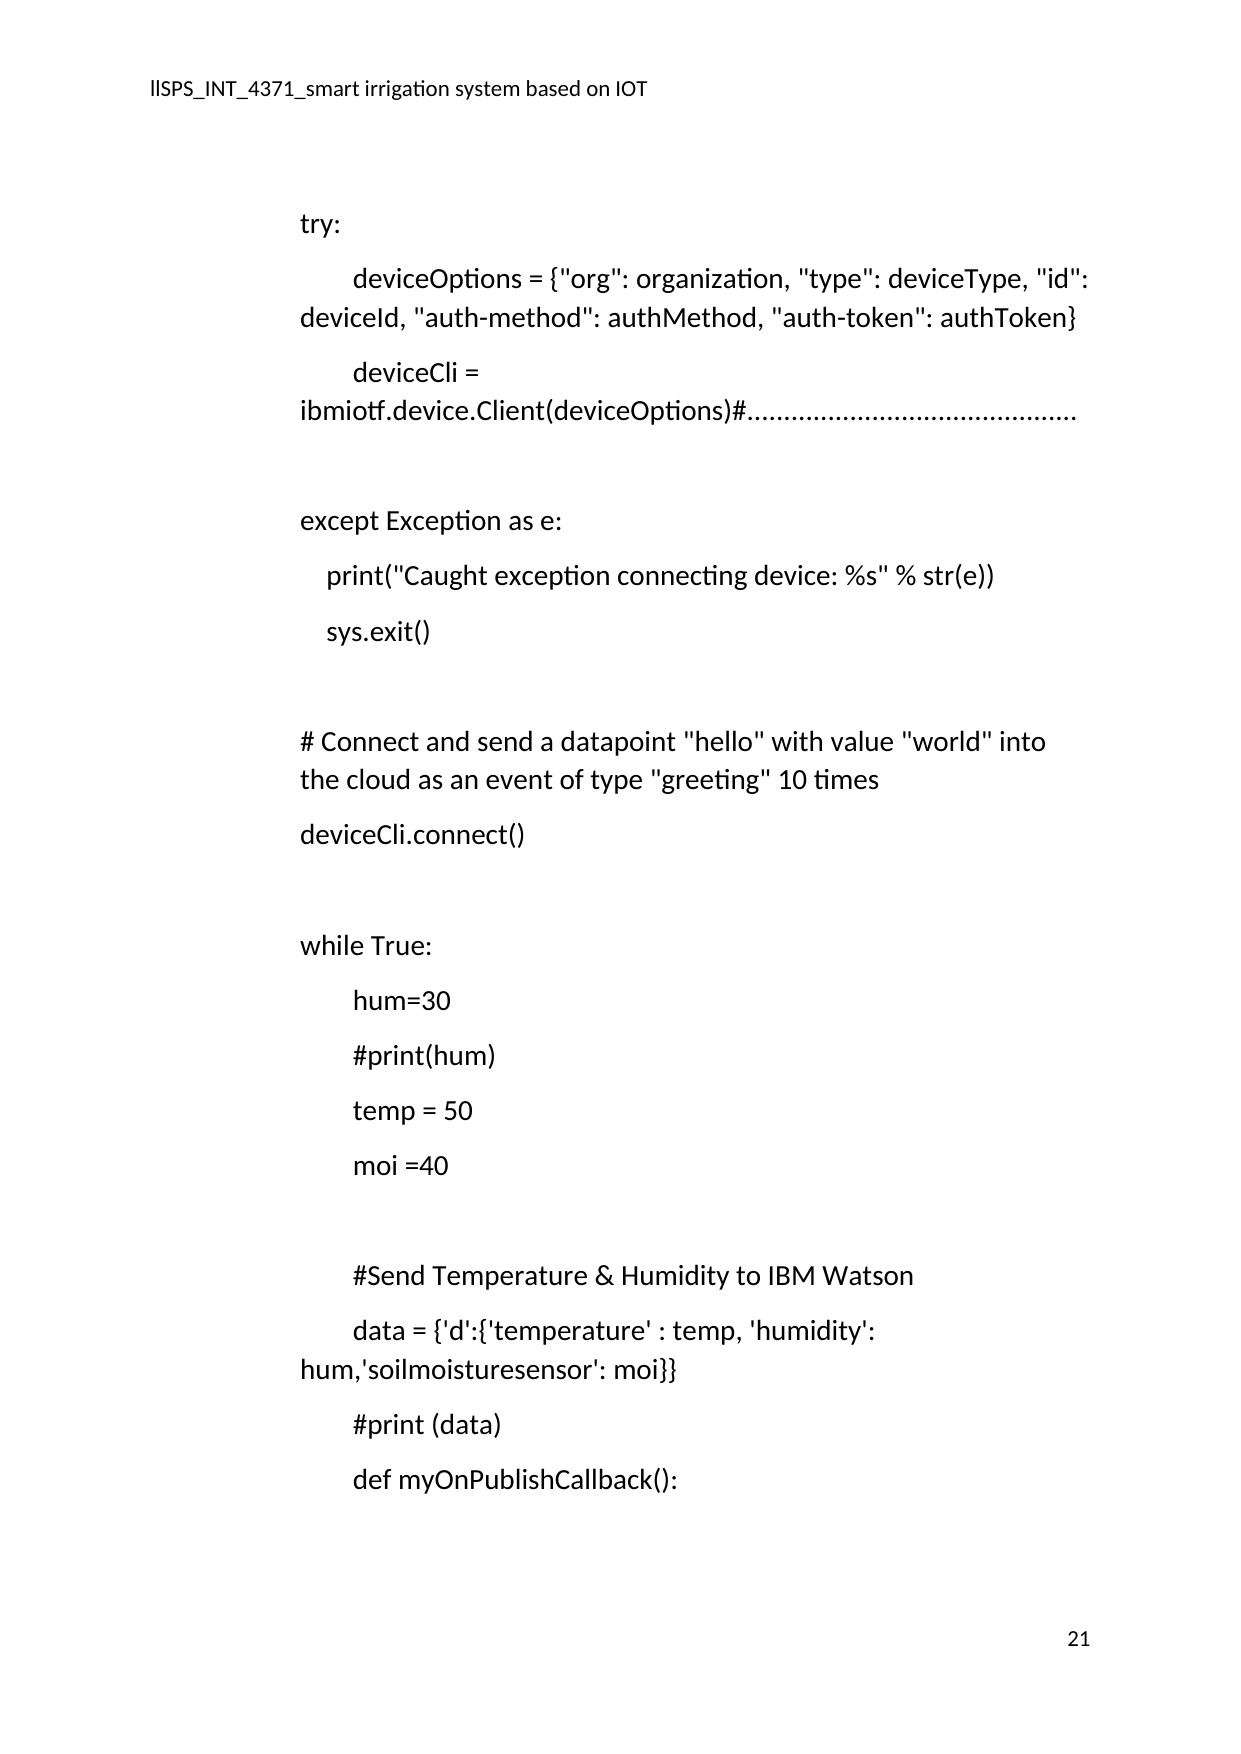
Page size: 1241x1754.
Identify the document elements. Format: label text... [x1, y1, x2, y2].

text try: [300, 205, 1090, 241]
text # Connect and send a datapoint "hello" with value "world" into the cloud as an event of type "greeting" 10 times [300, 723, 1090, 797]
text data = {'d':{'temperature' : temp, 'humidity': hum,'soilmoisturesensor': moi}} [300, 1312, 1090, 1386]
text deviceOptions = {"org": organization, "type": deviceType, "id": deviceId, "auth-method": authMethod, "auth-token": authToken} [300, 260, 1090, 334]
text #Send Temperature & Humidity to IBM Watson [300, 1257, 1090, 1293]
text while True: [300, 927, 1090, 962]
text #print (data) [300, 1406, 1090, 1441]
text temp = 50 [300, 1092, 1090, 1127]
text hum=30 [300, 982, 1090, 1017]
text #print(hum) [300, 1037, 1090, 1072]
text deviceCli.connect() [300, 816, 1090, 852]
text sys.exit() [300, 613, 1090, 648]
text def myOnPublishCallback(): [300, 1461, 1090, 1497]
text print("Caught exception connecting device: %s" % str(e)) [300, 557, 1090, 593]
text except Exception as e: [300, 502, 1090, 538]
text deviceCli = ibmiotf.device.Client(deviceOptions)#............................................. [300, 354, 1090, 428]
text moi =40 [300, 1147, 1090, 1183]
